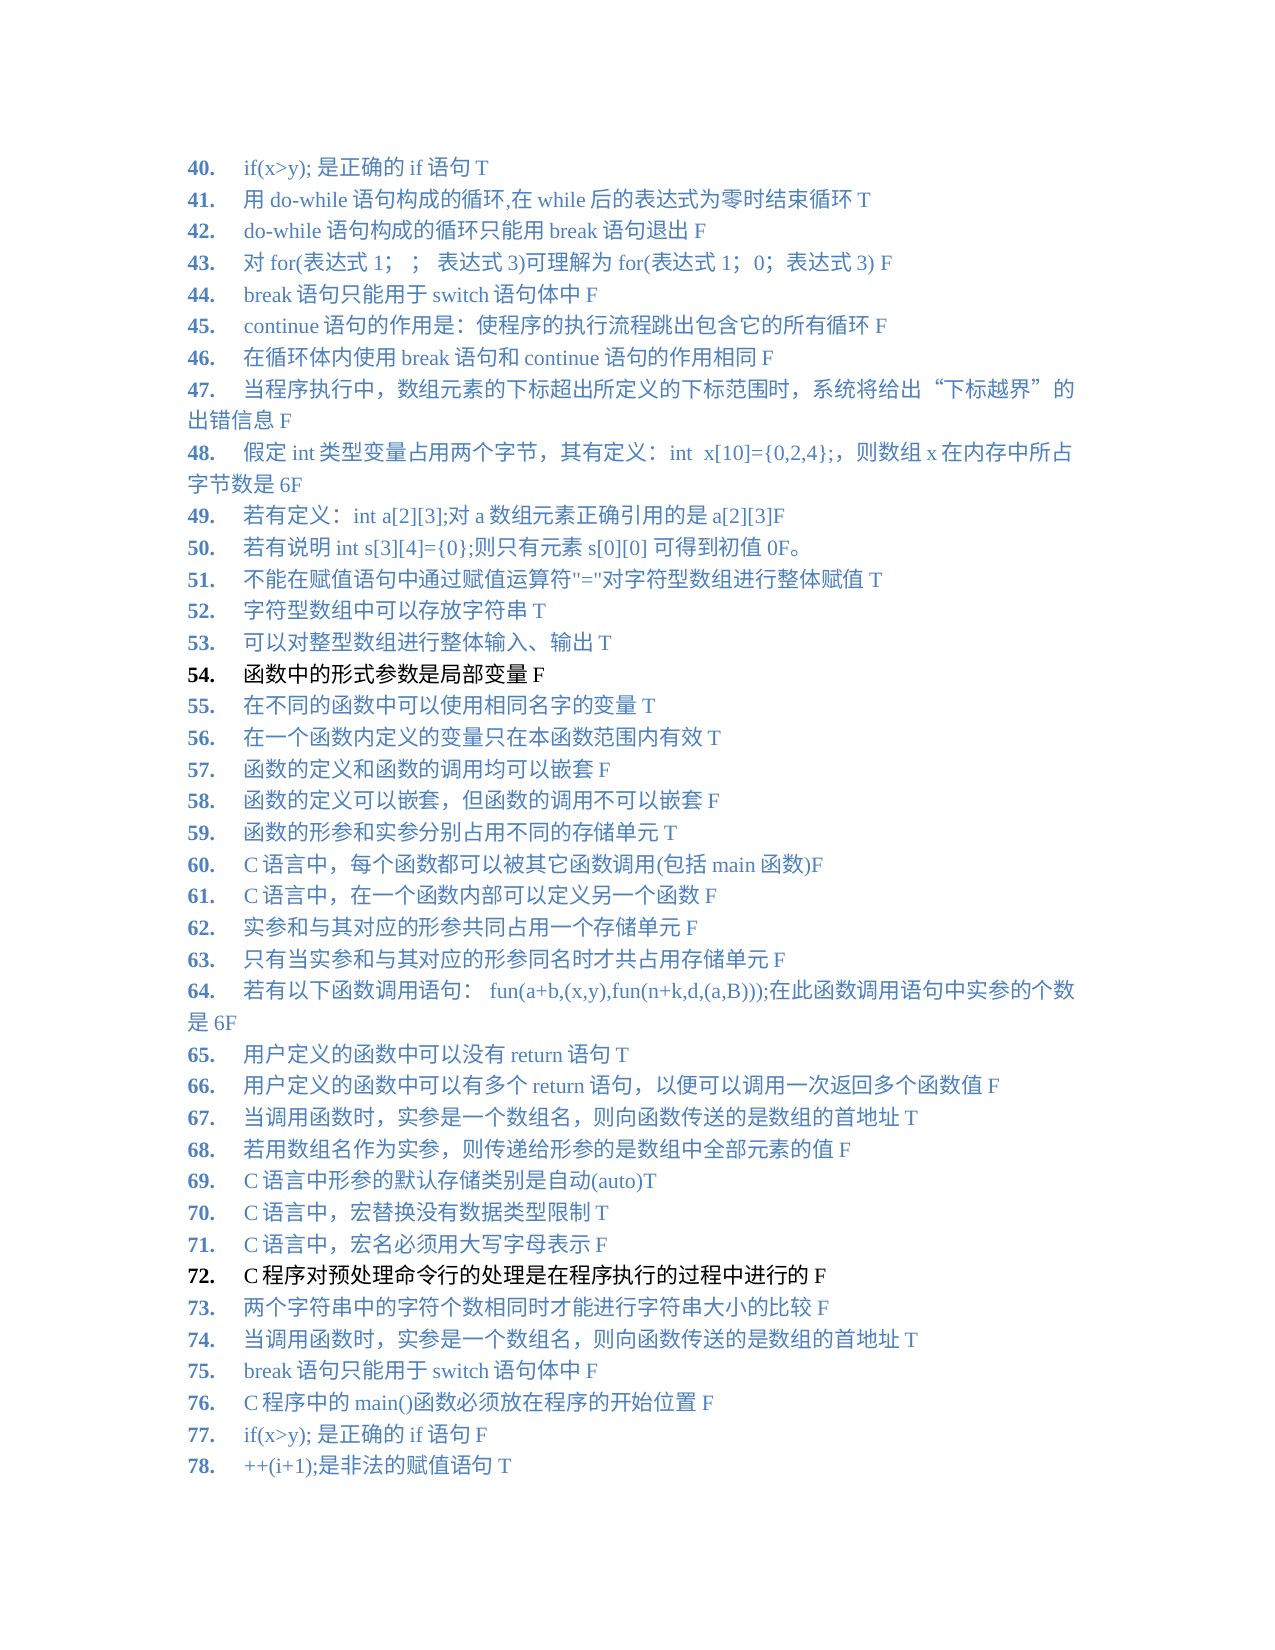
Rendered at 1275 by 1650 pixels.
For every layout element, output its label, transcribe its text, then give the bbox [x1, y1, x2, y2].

text 64. 若有以下函数调用语句： fun(a+b,(x,y),fun(n+k,d,(a,B)));在此函数调用语句中实参的个数是6F [187, 973, 1087, 1037]
text 55. 在不同的函数中可以使用相同名字的变量T [187, 688, 1087, 720]
text 45. continue语句的作用是：使程序的执行流程跳出包含它的所有循环F [187, 308, 1087, 340]
text 53. 可以对整型数组进行整体输入、输出T [187, 625, 1087, 657]
text 75. break语句只能用于switch语句体中F [187, 1353, 1087, 1385]
text 42. do-while语句构成的循环只能用break语句退出F [187, 213, 1087, 245]
text 57. 函数的定义和函数的调用均可以嵌套F [187, 752, 1087, 783]
text 73. 两个字符串中的字符个数相同时才能进行字符串大小的比较F [187, 1290, 1087, 1322]
text 74. 当调用函数时，实参是一个数组名，则向函数传送的是数组的首地址T [187, 1322, 1087, 1353]
text 70. C语言中，宏替换没有数据类型限制T [187, 1195, 1087, 1227]
text 66. 用户定义的函数中可以有多个return语句，以便可以调用一次返回多个函数值F [187, 1068, 1087, 1100]
text 50. 若有说明int s[3][4]={0};则只有元素s[0][0] 可得到初值0F。 [187, 530, 1087, 562]
text 60. C语言中，每个函数都可以被其它函数调用(包括main函数)F [187, 847, 1087, 878]
text 76. C程序中的main()函数必须放在程序的开始位置F [187, 1385, 1087, 1417]
text 48. 假定int类型变量占用两个字节，其有定义：int x[10]={0,2,4};，则数组x在内存中所占字节数是6F [187, 435, 1087, 498]
text 71. C语言中，宏名必须用大写字母表示F [187, 1227, 1087, 1258]
text 63. 只有当实参和与其对应的形参同名时才共占用存储单元F [187, 942, 1087, 973]
text 40. if(x>y); 是正确的if语句T [187, 150, 1087, 182]
text 67. 当调用函数时，实参是一个数组名，则向函数传送的是数组的首地址T [187, 1100, 1087, 1132]
text 72. C程序对预处理命令行的处理是在程序执行的过程中进行的F [187, 1258, 1087, 1290]
text 56. 在一个函数内定义的变量只在本函数范围内有效T [187, 720, 1087, 752]
text 54. 函数中的形式参数是局部变量F [187, 657, 1087, 688]
text 47. 当程序执行中，数组元素的下标超出所定义的下标范围时，系统将给出“下标越界”的出错信息F [187, 372, 1087, 435]
text 58. 函数的定义可以嵌套，但函数的调用不可以嵌套F [187, 783, 1087, 815]
text 43. 对for(表达式1； ； 表达式3)可理解为 for(表达式1；0；表达式3) F [187, 245, 1087, 277]
text 77. if(x>y); 是正确的if语句F [187, 1417, 1087, 1448]
text 69. C语言中形参的默认存储类别是自动(auto)T [187, 1163, 1087, 1195]
text 52. 字符型数组中可以存放字符串T [187, 593, 1087, 625]
text 65. 用户定义的函数中可以没有return语句T [187, 1037, 1087, 1068]
text 59. 函数的形参和实参分别占用不同的存储单元T [187, 815, 1087, 847]
text 49. 若有定义：int a[2][3];对a数组元素正确引用的是a[2][3]F [187, 498, 1087, 530]
text 44. break语句只能用于switch语句体中F [187, 277, 1087, 308]
text 61. C语言中，在一个函数内部可以定义另一个函数F [187, 878, 1087, 910]
text 62. 实参和与其对应的形参共同占用一个存储单元F [187, 910, 1087, 942]
text 46. 在循环体内使用break语句和continue语句的作用相同F [187, 340, 1087, 372]
text 41. 用do-while语句构成的循环,在while后的表达式为零时结束循环T [187, 182, 1087, 213]
text 78. ++(i+1);是非法的赋值语句T [187, 1448, 1087, 1480]
text 51. 不能在赋值语句中通过赋值运算符"="对字符型数组进行整体赋值T [187, 562, 1087, 593]
text 68. 若用数组名作为实参，则传递给形参的是数组中全部元素的值F [187, 1132, 1087, 1163]
